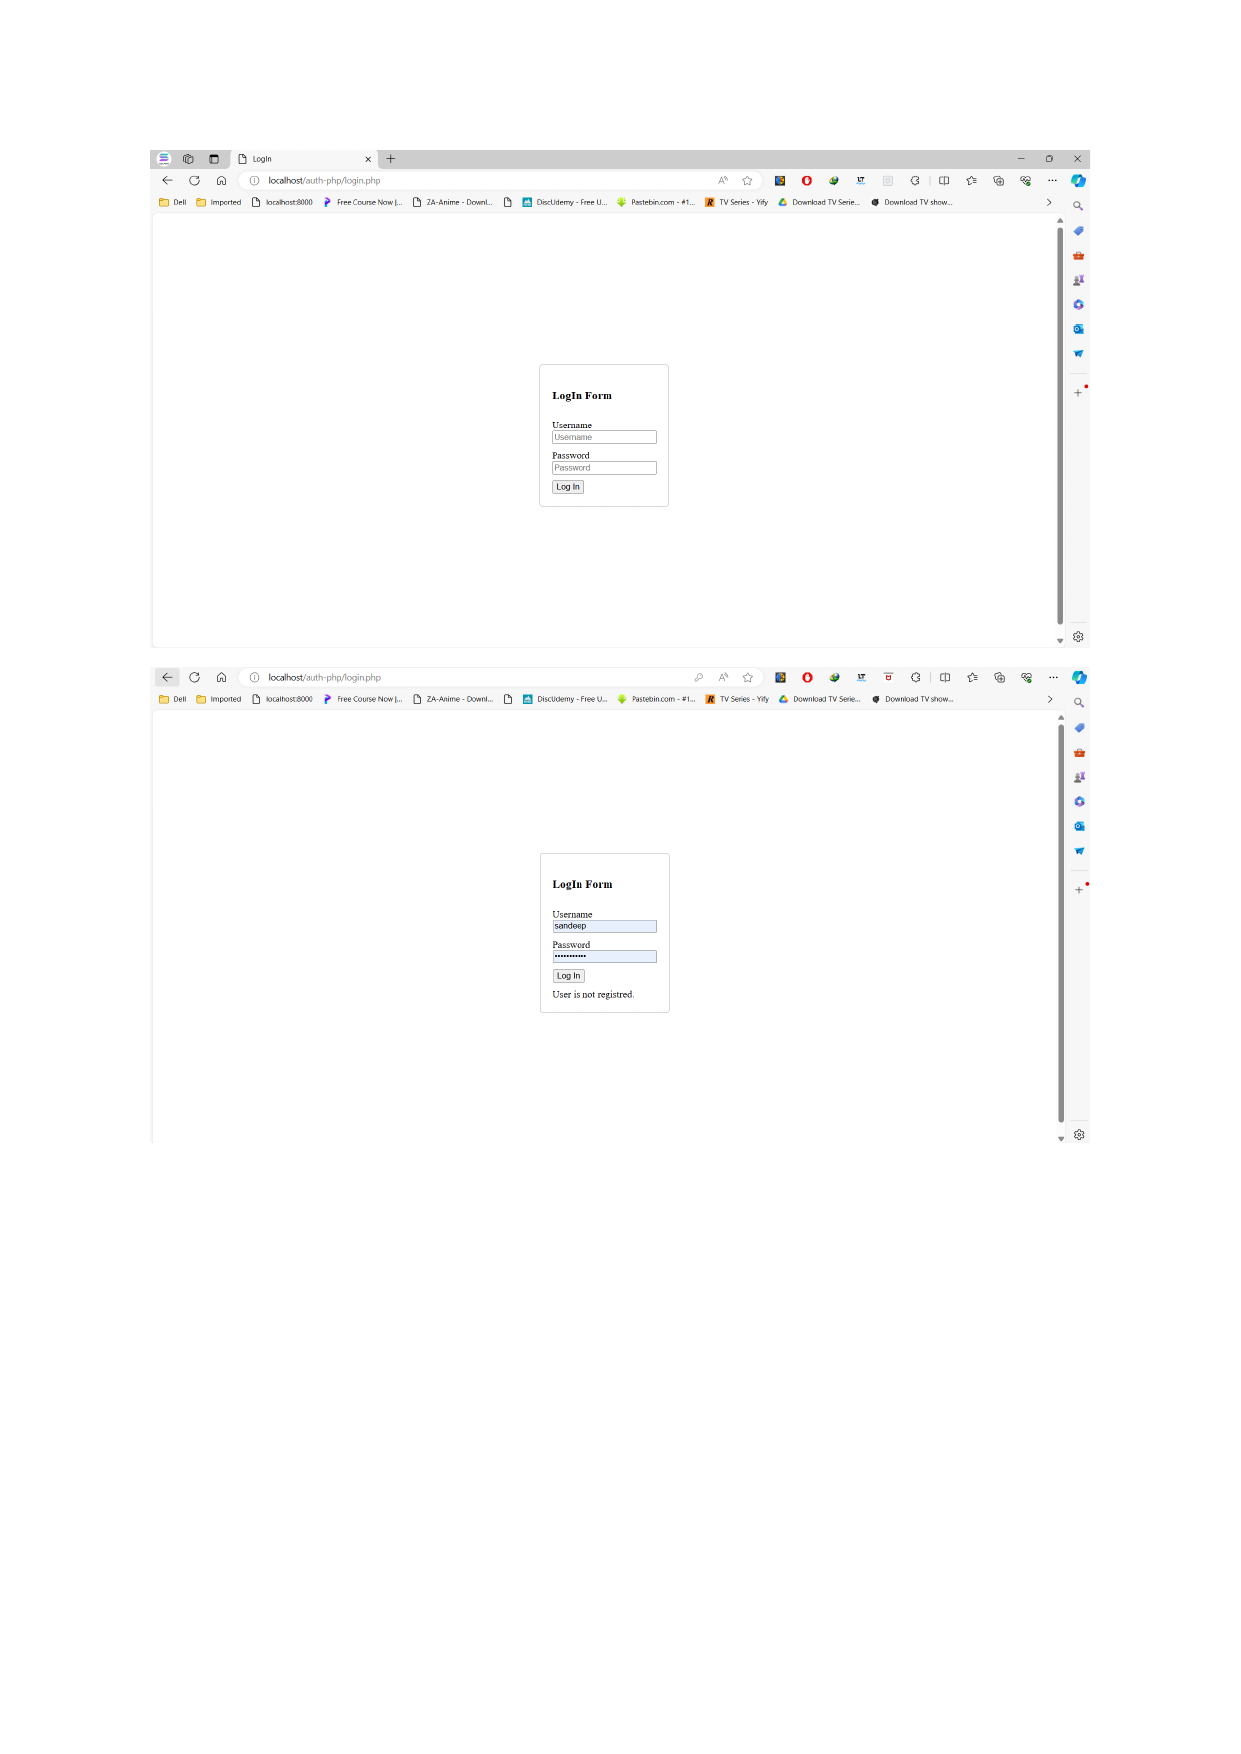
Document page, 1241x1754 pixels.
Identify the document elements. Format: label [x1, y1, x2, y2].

picture [150, 150, 1091, 648]
picture [150, 667, 1091, 1143]
